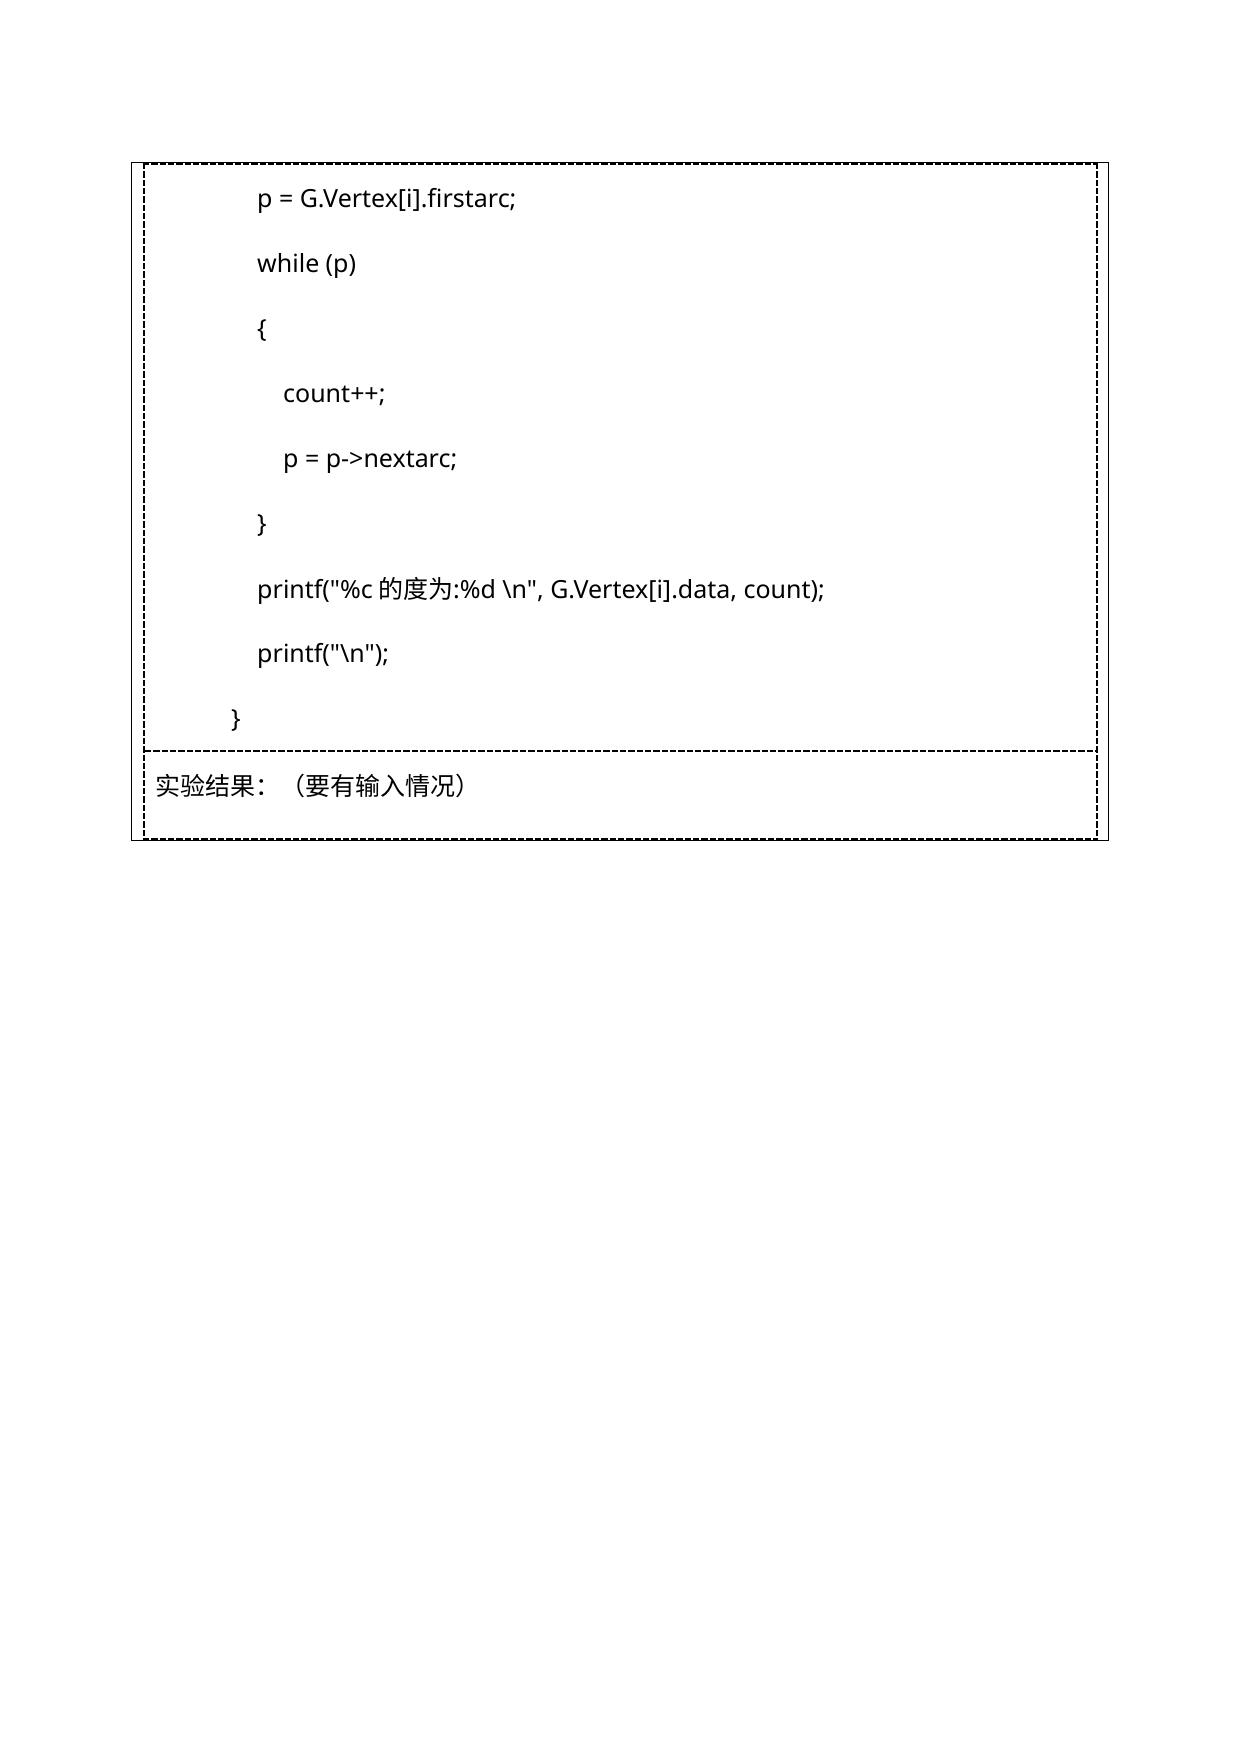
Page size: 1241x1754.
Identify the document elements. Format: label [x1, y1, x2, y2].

table_cell [132, 163, 1108, 840]
